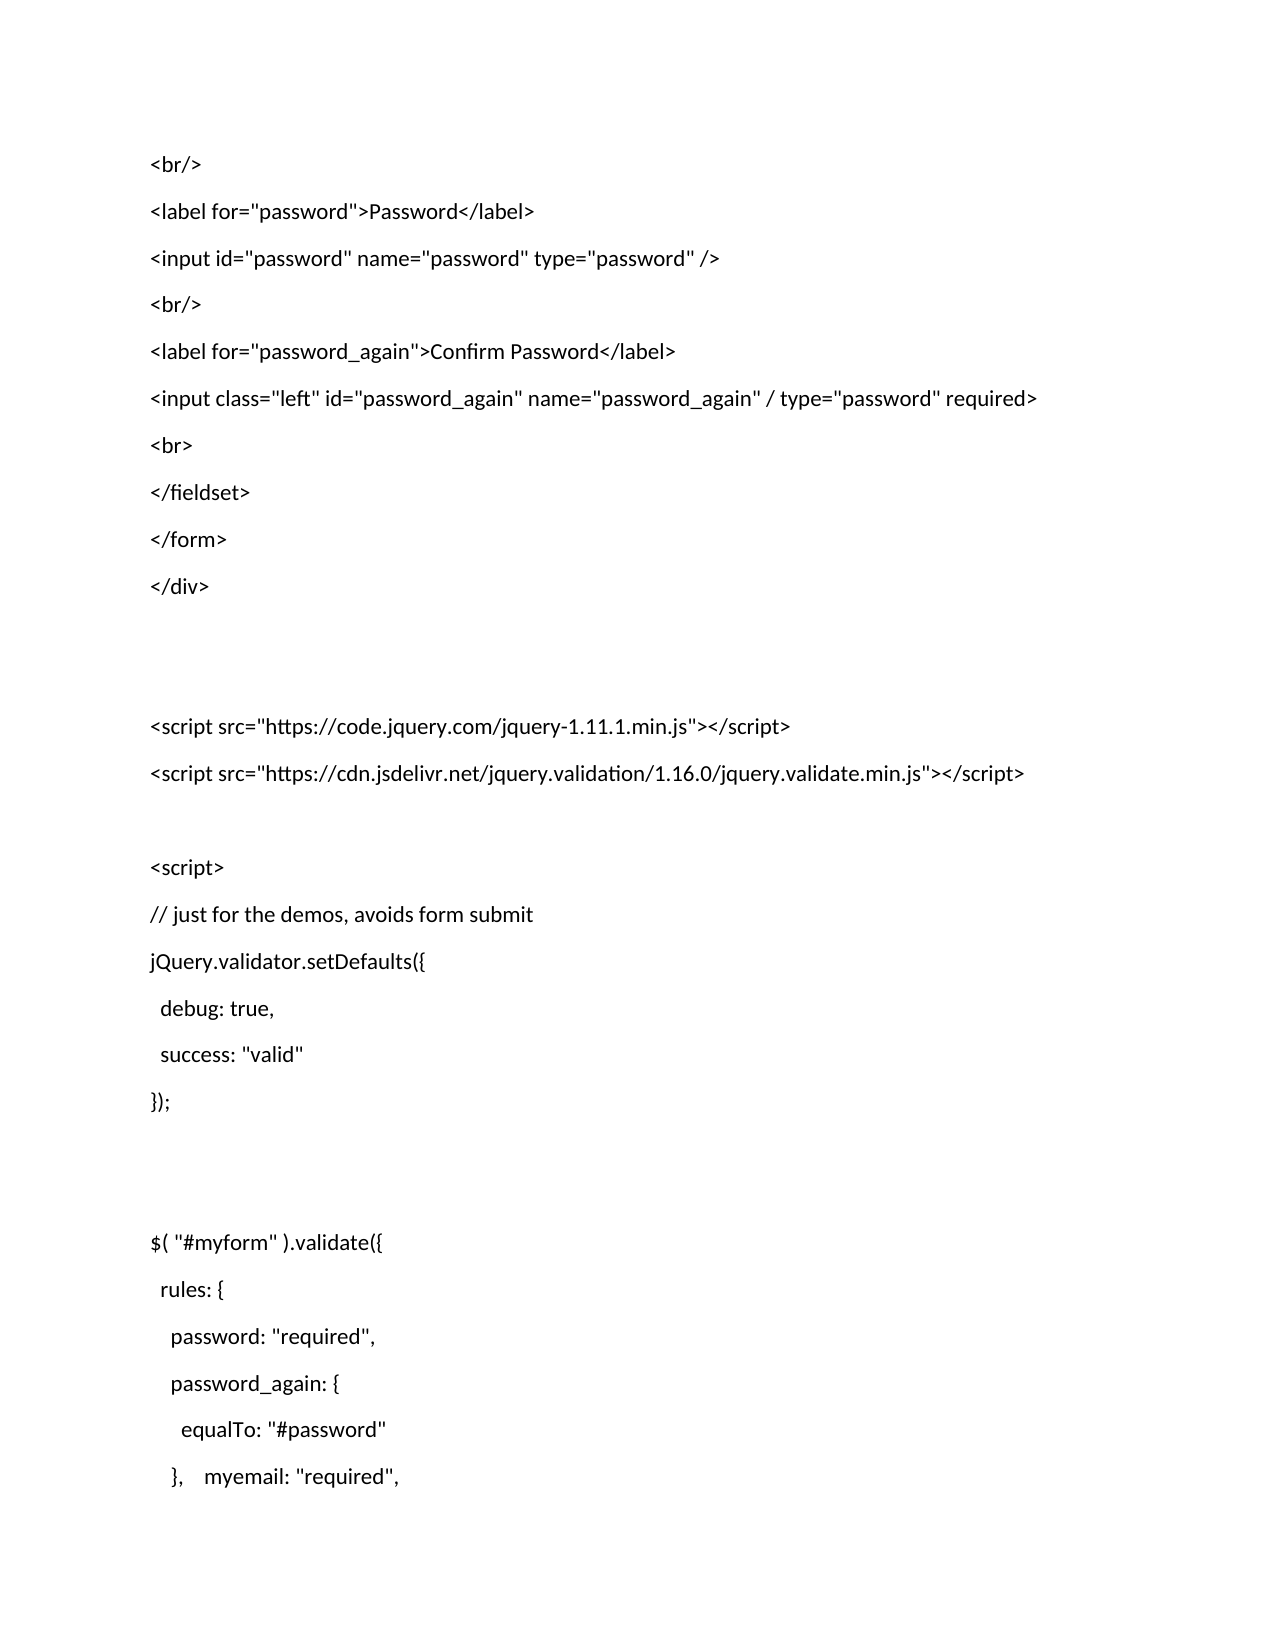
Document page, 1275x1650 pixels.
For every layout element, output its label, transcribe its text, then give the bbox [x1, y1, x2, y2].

text success: "valid" [150, 1041, 1125, 1069]
text <script> [150, 853, 1125, 881]
text password_again: { [150, 1369, 1125, 1397]
text password: "required", [150, 1322, 1125, 1350]
text $( "#myform" ).validate({ [150, 1228, 1125, 1256]
text }); [150, 1087, 1125, 1116]
text <script src="https://code.jquery.com/jquery-1.11.1.min.js"></script> [150, 712, 1125, 741]
text }, myemail: "required", [150, 1462, 1125, 1491]
text <input id="password" name="password" type="password" /> [150, 244, 1125, 272]
text </div> [150, 572, 1125, 600]
text <br/> [150, 291, 1125, 319]
text <br> [150, 431, 1125, 459]
text equalTo: "#password" [150, 1416, 1125, 1444]
text // just for the demos, avoids form submit [150, 900, 1125, 928]
text jQuery.validator.setDefaults({ [150, 947, 1125, 975]
text <br/> [150, 150, 1125, 178]
text <label for="password">Password</label> [150, 197, 1125, 225]
text </form> [150, 525, 1125, 553]
text rules: { [150, 1275, 1125, 1303]
text </fieldset> [150, 478, 1125, 506]
text <label for="password_again">Confirm Password</label> [150, 337, 1125, 366]
text <input class="left" id="password_again" name="password_again" / type="password" required> [150, 384, 1125, 412]
text debug: true, [150, 994, 1125, 1022]
text <script src="https://cdn.jsdelivr.net/jquery.validation/1.16.0/jquery.validate.min.js"></script> [150, 759, 1125, 787]
